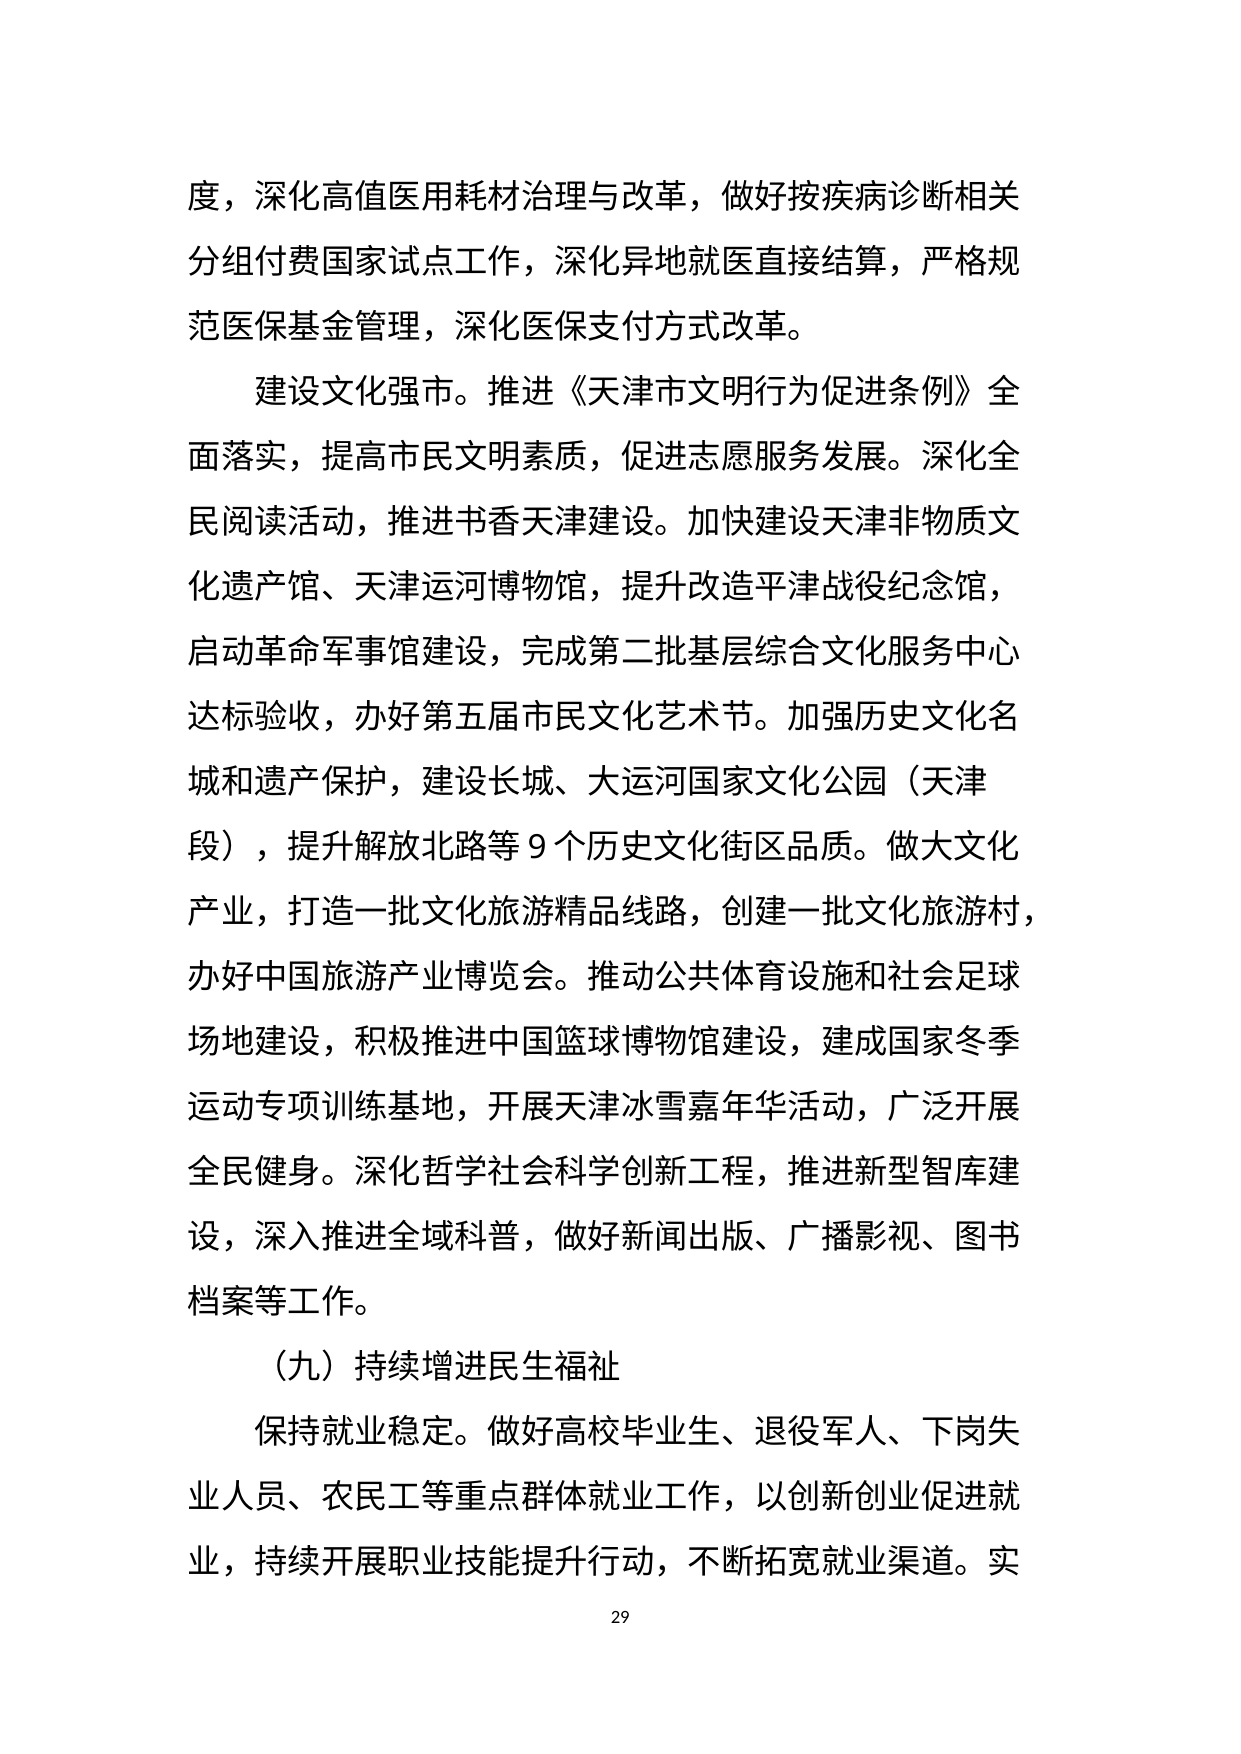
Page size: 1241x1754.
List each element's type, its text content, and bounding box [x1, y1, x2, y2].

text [187, 1397, 1053, 1592]
text （九）持续增进民生福祉 [187, 1332, 1053, 1397]
text 建设文化强市。推进《天津市文明行为促进条例》全面落实，提高市民文明素质，促进志愿服务发展。深化全民阅读活动，推进书香天津建设。加快建设天津非物质文化遗产馆、天津运河博物馆，提升改造平津战役纪念馆，启动革命军事馆建设，完成第二批基层综合文化服务中心达标验收，办好第五届市民文化艺术节。加强历史文化名城和遗产保护，建设长城、大运河国家文化公园（天津段），提升解放北路等9个历史文化街区品质。做大文化产业，打造一批文化旅游精品线路，创建一批文化旅游村，办好中国旅游产业博览会。推动公共体育设施和社会足球场地建设，积极推进中国篮球博物馆建设，建成国家冬季运动专项训练基地，开展天津冰雪嘉年华活动，广泛开展全民健身。深化哲学社会科学创新工程，推进新型智库建设，深入推进全域科普，做好新闻出版、广播影视、图书档案等工作。 [187, 357, 1053, 1332]
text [187, 162, 1053, 357]
